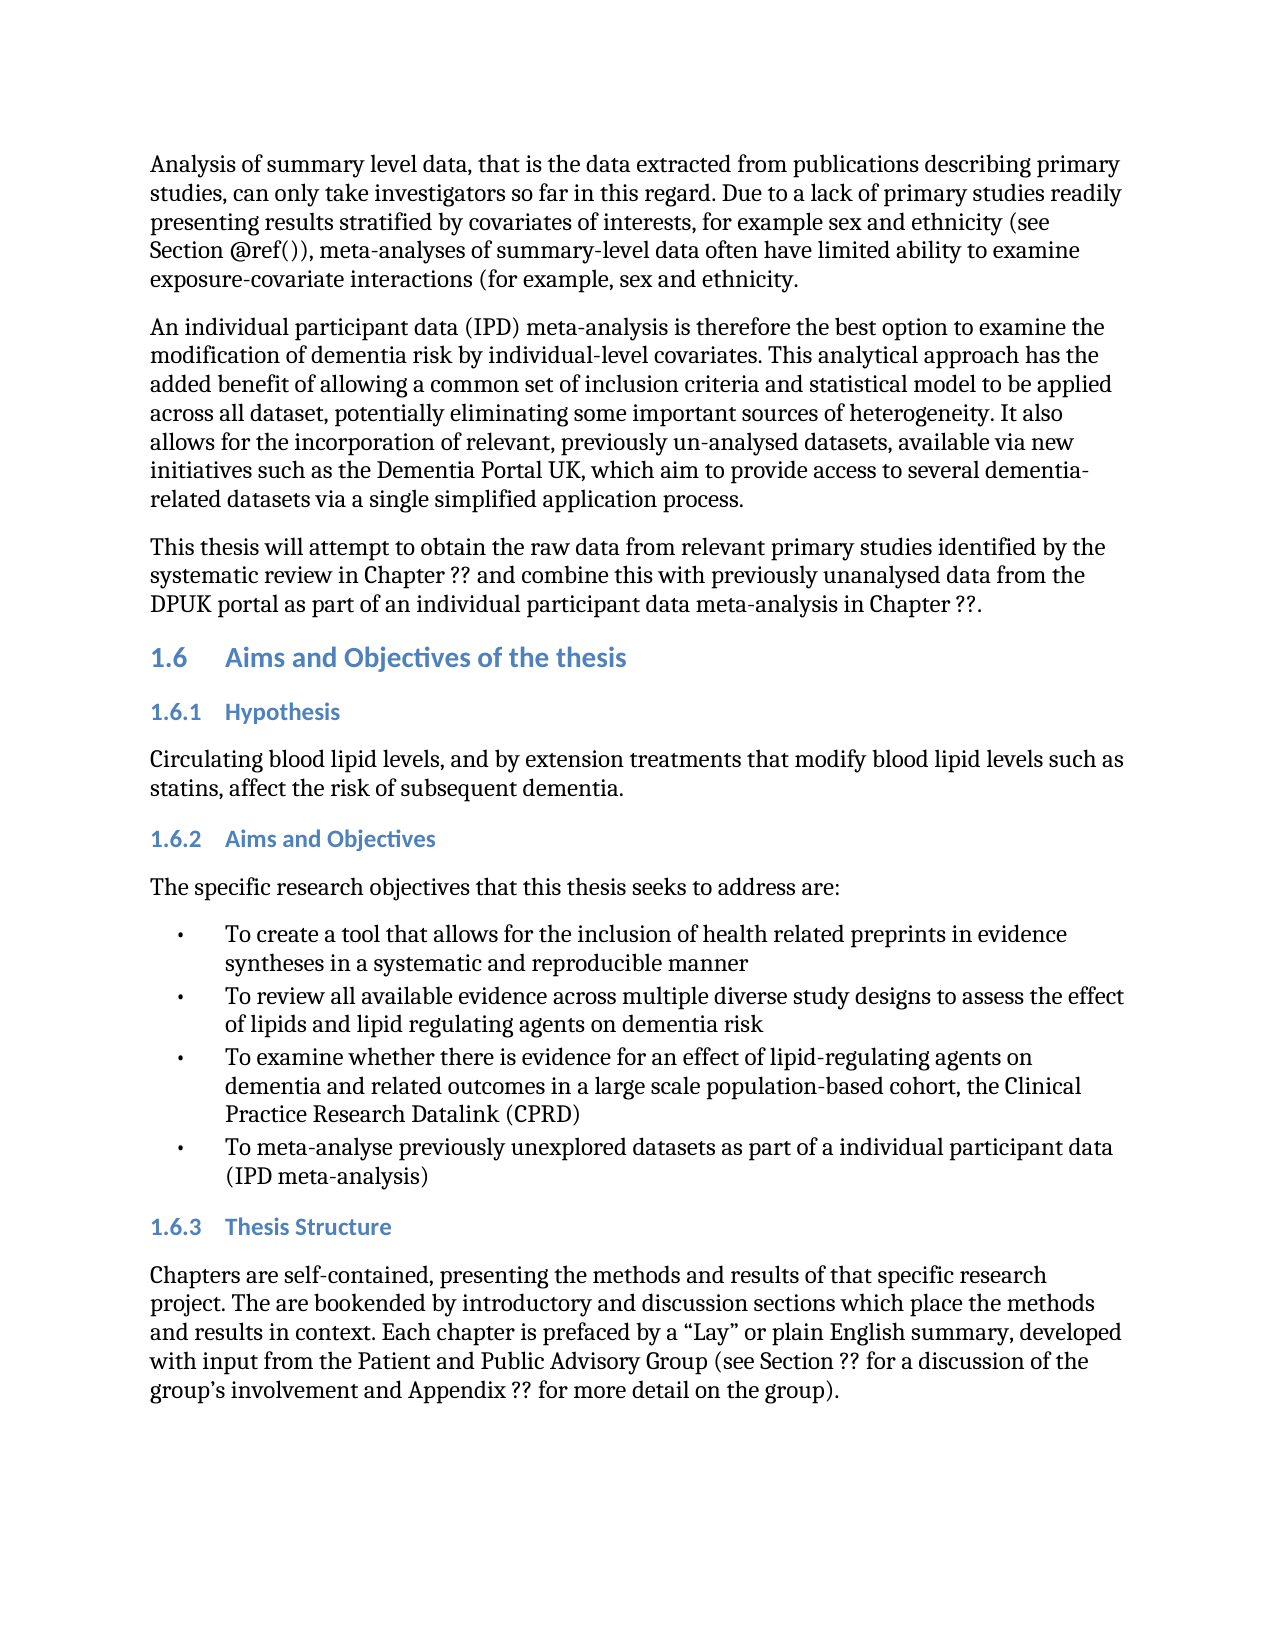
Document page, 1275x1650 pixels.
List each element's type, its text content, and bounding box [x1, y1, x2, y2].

text Analysis of summary level data, that is the data extracted from publications describing primary studies, can only take investigators so far in this regard. Due to a lack of primary studies readily presenting results stratified by covariates of interests, for example sex and ethnicity (see Section @ref()), meta-analyses of summary-level data often have limited ability to examine exposure-covariate interactions (for example, sex and ethnicity. [150, 150, 1125, 294]
text Chapters are self-contained, presenting the methods and results of that specific research project. The are bookended by introductory and discussion sections which place the methods and results in context. Each chapter is prefaced by a “Lay” or plain English summary, developed with input from the Patient and Public Advisory Group (see Section ?? for a discussion of the group’s involvement and Appendix ?? for more detail on the group). [150, 1261, 1125, 1404]
list To create a tool that allows for the inclusion of health related preprints in evidence syntheses in a systematic and reproducible manner [175, 920, 1125, 978]
list To examine whether there is evidence for an effect of lipid-regulating agents on dementia and related outcomes in a large scale population-based cohort, the Clinical Practice Research Datalink (CPRD) [175, 1043, 1125, 1129]
subtitle 1.6 Aims and Objectives of the thesis [150, 639, 1125, 675]
subtitle 1.6.2 Aims and Objectives [150, 824, 1125, 854]
subtitle 1.6.1 Hypothesis [150, 696, 1125, 727]
text This thesis will attempt to obtain the raw data from relevant primary studies identified by the systematic review in Chapter ?? and combine this with previously unanalysed data from the DPUK portal as part of an individual participant data meta-analysis in Chapter ??. [150, 532, 1125, 619]
text Circulating blood lipid levels, and by extension treatments that modify blood lipid levels such as statins, affect the risk of subsequent dementia. [150, 745, 1125, 803]
subtitle 1.6.3 Thesis Structure [150, 1211, 1125, 1242]
text The specific research objectives that this thesis seeks to address are: [150, 873, 1125, 902]
list To meta-analyse previously unexplored datasets as part of a individual participant data (IPD meta-analysis) [175, 1133, 1125, 1190]
list To review all available evidence across multiple diverse study designs to assess the effect of lipids and lipid regulating agents on dementia risk [175, 982, 1125, 1039]
text An individual participant data (IPD) meta-analysis is therefore the best option to examine the modification of dementia risk by individual-level covariates. This analytical approach has the added benefit of allowing a common set of inclusion criteria and statistical model to be applied across all dataset, potentially eliminating some important sources of heterogeneity. It also allows for the incorporation of relevant, previously un-analysed datasets, available via new initiatives such as the Dementia Portal UK, which aim to provide access to several dementia-related datasets via a single simplified application process. [150, 312, 1125, 514]
